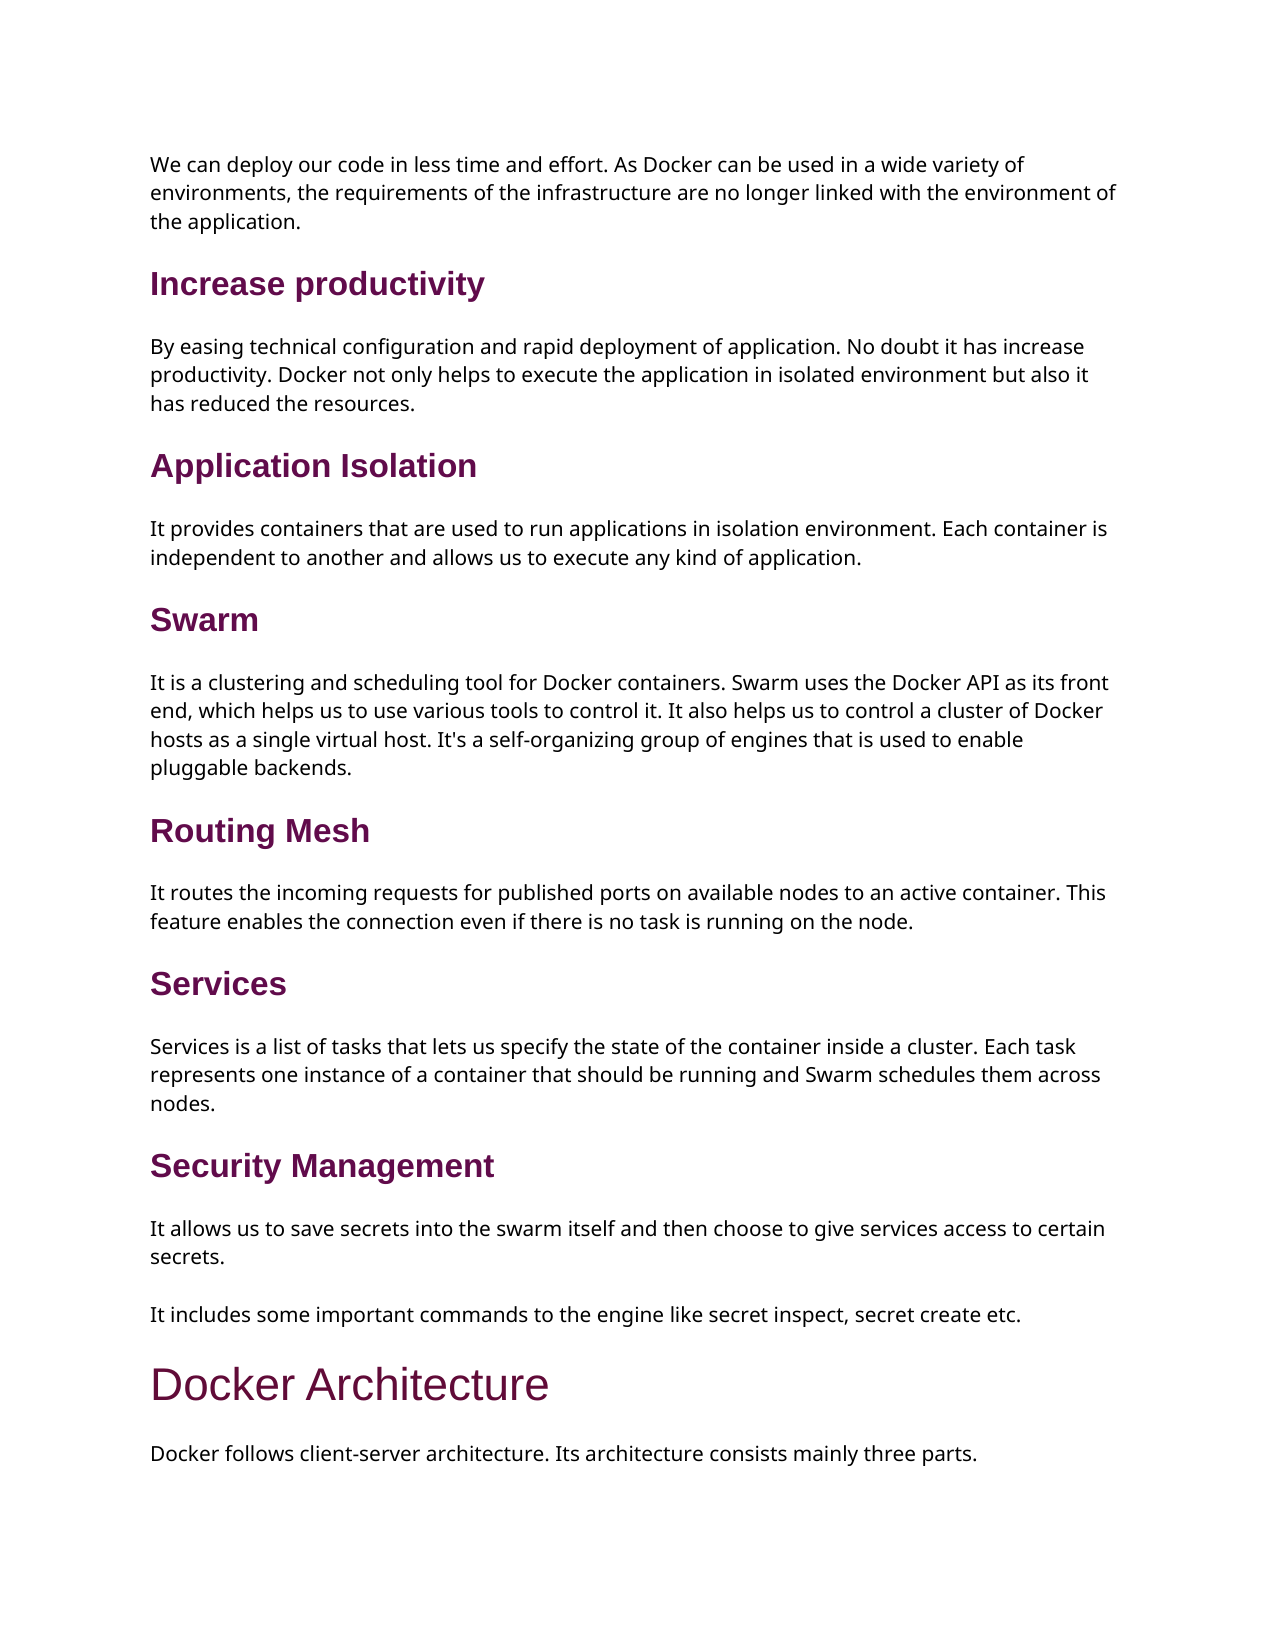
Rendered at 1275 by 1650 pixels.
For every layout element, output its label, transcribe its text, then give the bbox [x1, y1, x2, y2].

text Docker follows client-server architecture. Its architecture consists mainly three parts. [150, 1439, 1125, 1468]
subtitle Swarm [150, 600, 1125, 639]
text It is a clustering and scheduling tool for Docker containers. Swarm uses the Docker API as its front end, which helps us to use various tools to control it. It also helps us to control a cluster of Docker hosts as a single virtual host. It's a self-organizing group of engines that is used to enable pluggable backends. [150, 668, 1125, 782]
text It provides containers that are used to run applications in isolation environment. Each container is independent to another and allows us to execute any kind of application. [150, 514, 1125, 571]
subtitle Security Management [150, 1146, 1125, 1185]
subtitle Routing Mesh [150, 811, 1125, 849]
text We can deploy our code in less time and effort. As Docker can be used in a wide variety of environments, the requirements of the infrastructure are no longer linked with the environment of the application. [150, 150, 1125, 235]
text It routes the incoming requests for published ports on available nodes to an active container. This feature enables the connection even if there is no task is running on the node. [150, 878, 1125, 935]
text It allows us to save secrets into the swarm itself and then choose to give services access to certain secrets. [150, 1214, 1125, 1271]
subtitle Services [150, 964, 1125, 1003]
text By easing technical configuration and rapid deployment of application. No doubt it has increase productivity. Docker not only helps to execute the application in isolated environment but also it has reduced the resources. [150, 332, 1125, 417]
subtitle Application Isolation [150, 447, 1125, 485]
text Services is a list of tasks that lets us specify the state of the container inside a cluster. Each task represents one instance of a container that should be running and Swarm schedules them across nodes. [150, 1032, 1125, 1117]
subtitle Docker Architecture [150, 1358, 1125, 1410]
text It includes some important commands to the engine like secret inspect, secret create etc. [150, 1300, 1125, 1328]
subtitle Increase productivity [150, 264, 1125, 303]
